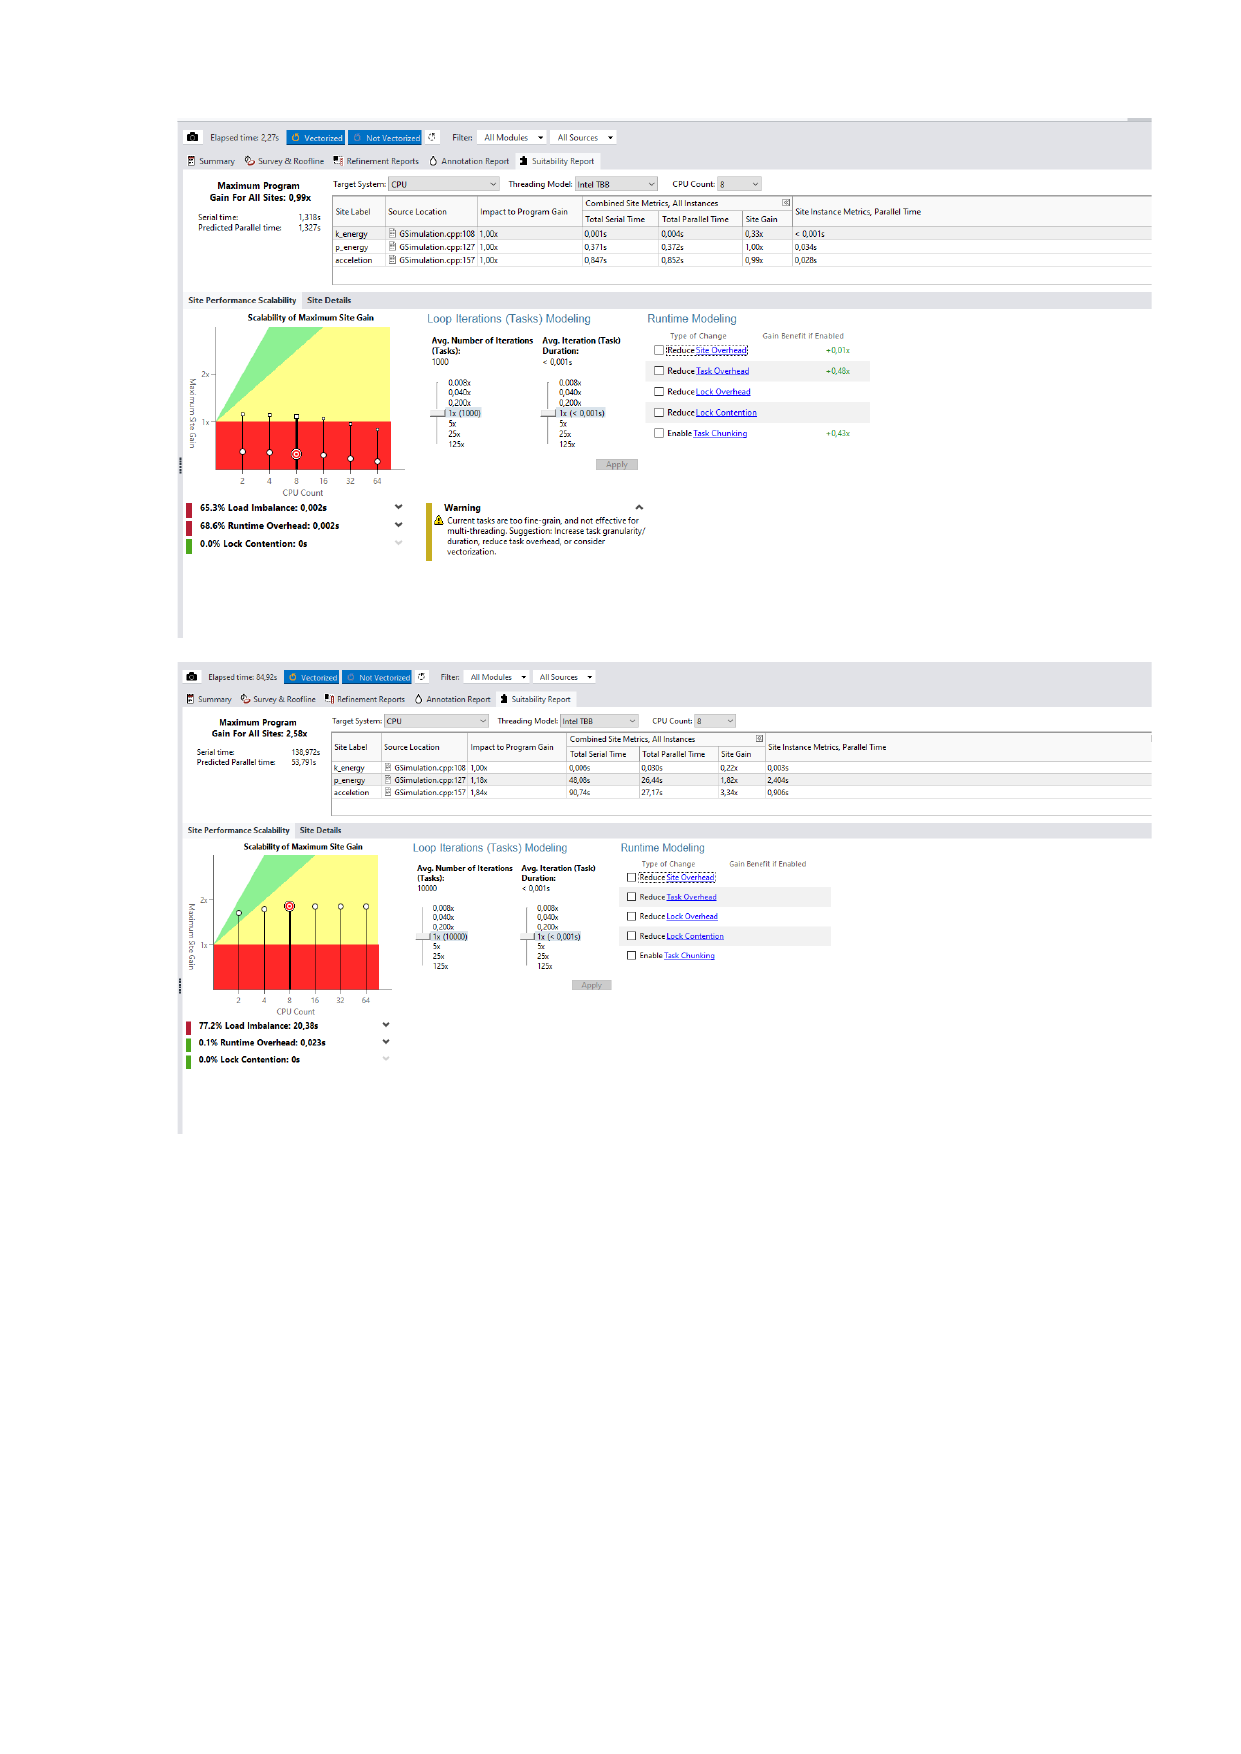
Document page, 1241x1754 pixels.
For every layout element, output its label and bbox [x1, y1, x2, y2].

picture [177, 662, 1152, 1134]
picture [177, 118, 1152, 638]
